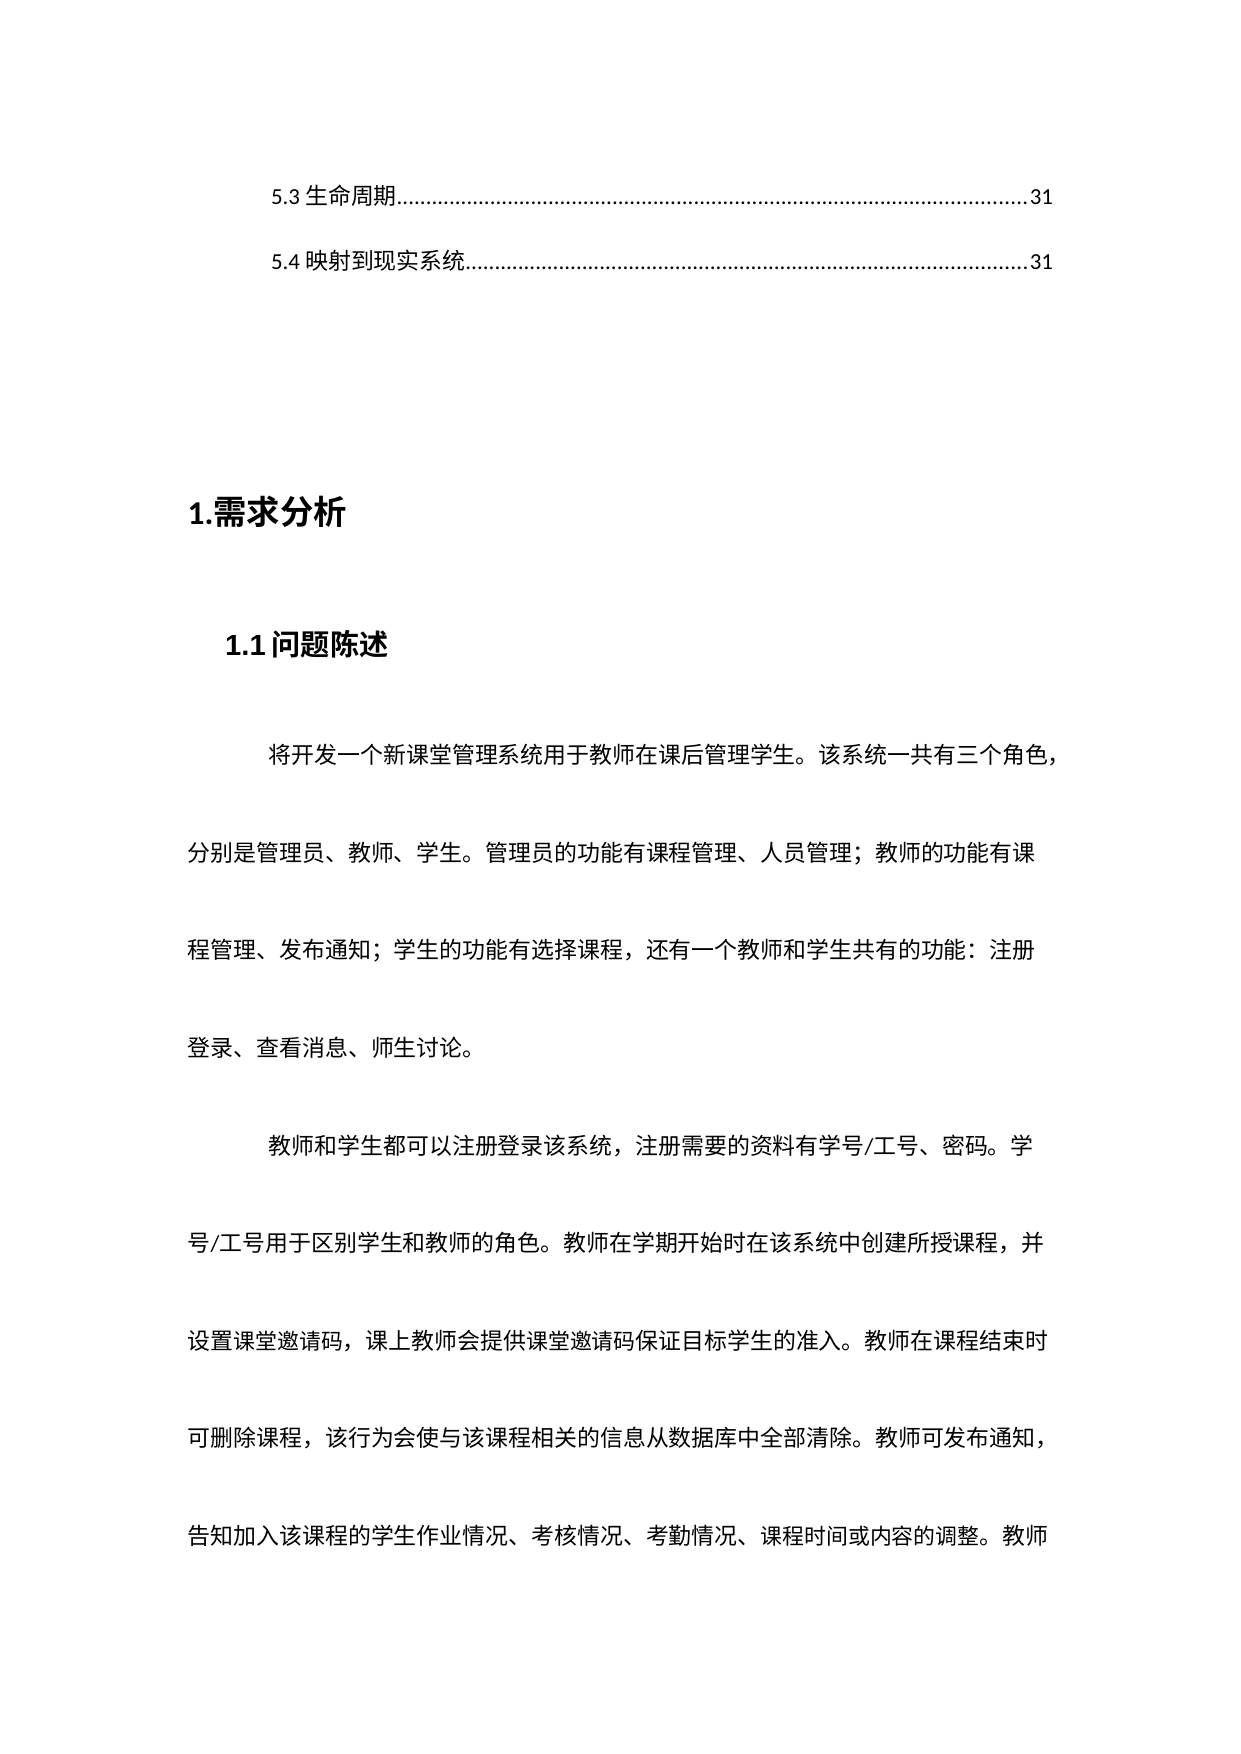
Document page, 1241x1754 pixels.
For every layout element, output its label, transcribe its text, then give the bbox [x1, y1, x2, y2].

text 将开发一个新课堂管理系统用于教师在课后管理学生。该系统一共有三个角色，分别是管理员、教师、学生。管理员的功能有课程管理、人员管理；教师的功能有课程管理、发布通知；学生的功能有选择课程，还有一个教师和学生共有的功能：注册登录、查看消息、师生讨论。 [187, 722, 1053, 1079]
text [187, 1112, 1053, 1567]
